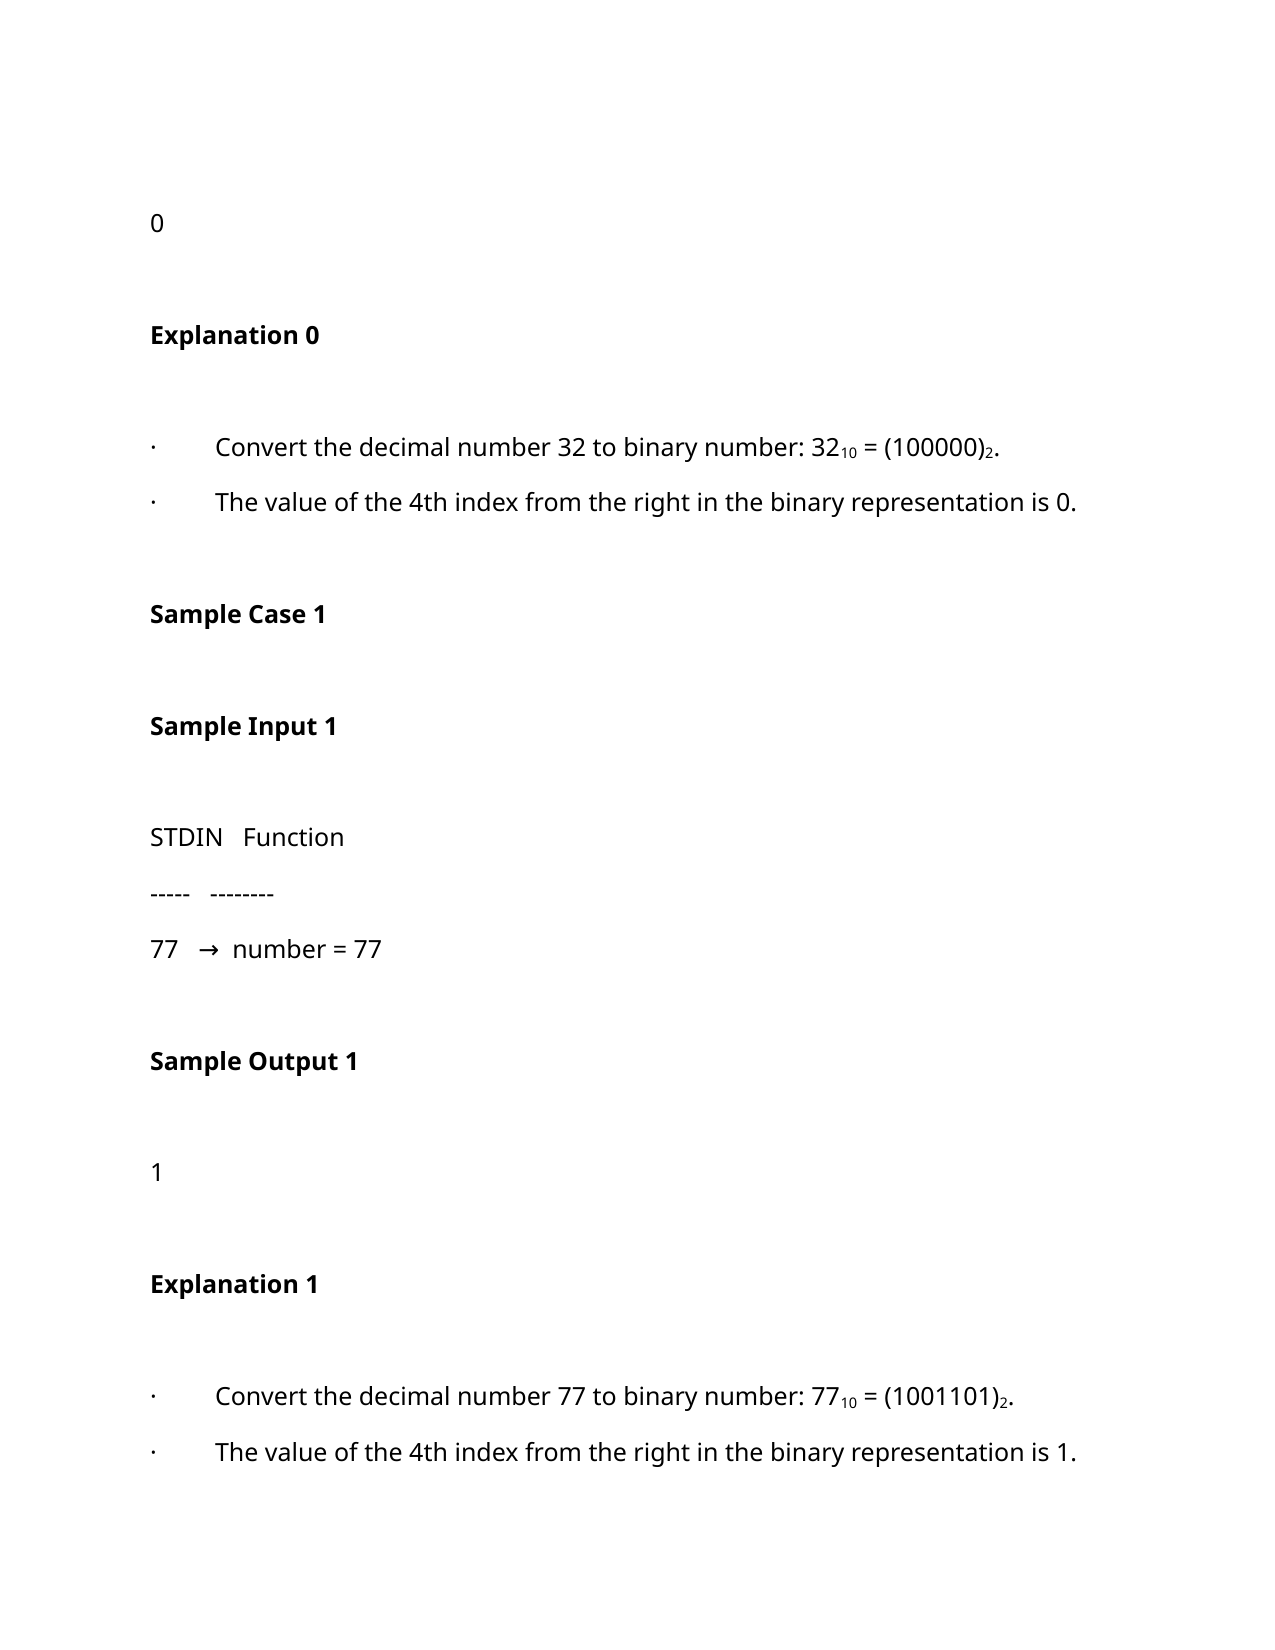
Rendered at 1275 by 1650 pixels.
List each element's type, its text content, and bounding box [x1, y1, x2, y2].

text · Convert the decimal number 77 to binary number: 7710 = (1001101)2. [150, 1378, 1125, 1412]
text Explanation 1 [150, 1267, 1125, 1301]
text 77 → number = 77 [150, 932, 1125, 966]
text Sample Case 1 [150, 597, 1125, 631]
text · Convert the decimal number 32 to binary number: 3210 = (100000)2. [150, 429, 1125, 463]
text Explanation 0 [150, 317, 1125, 352]
text STDIN Function [150, 820, 1125, 854]
text 1 [150, 1155, 1125, 1189]
text · The value of the 4th index from the right in the binary representation is 0. [150, 485, 1125, 519]
text ----- -------- [150, 876, 1125, 910]
text Sample Input 1 [150, 708, 1125, 742]
text · The value of the 4th index from the right in the binary representation is 1. [150, 1434, 1125, 1468]
text Sample Output 1 [150, 1043, 1125, 1077]
text 0 [150, 206, 1125, 240]
